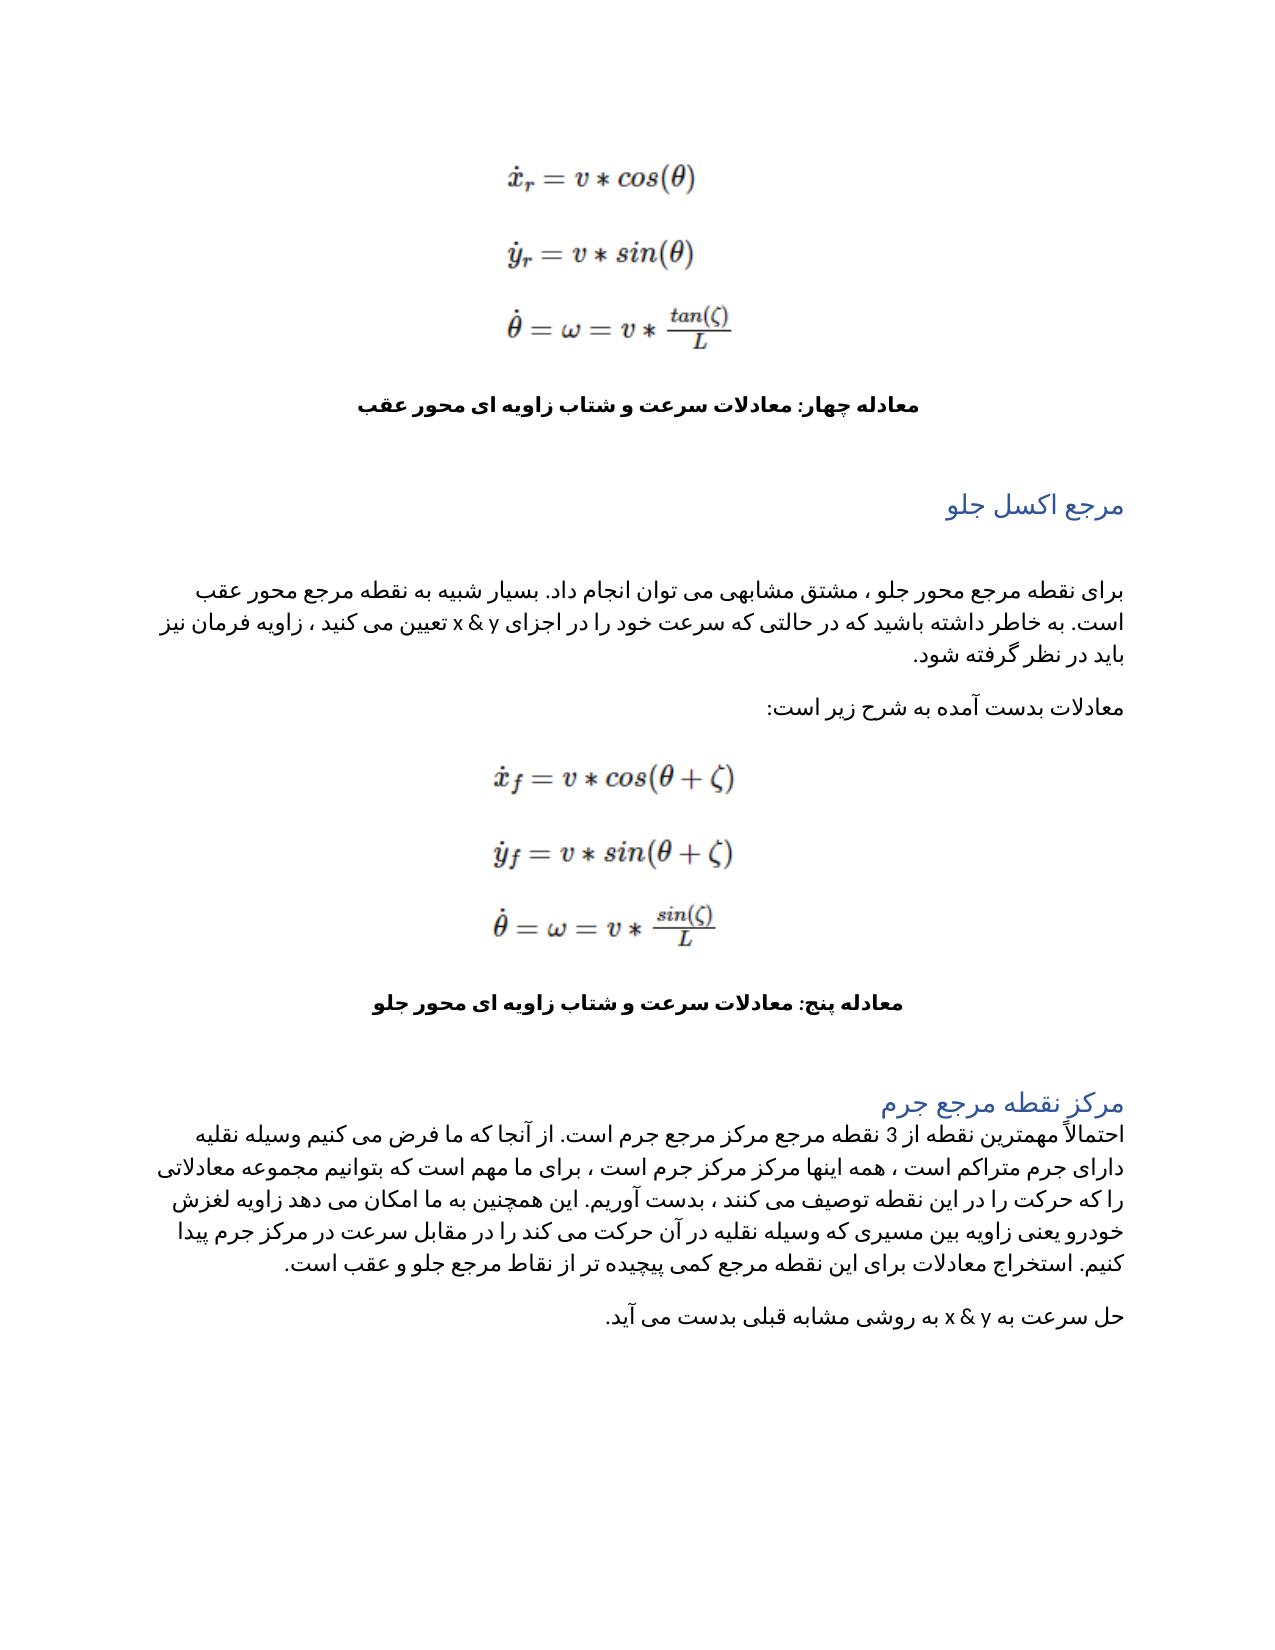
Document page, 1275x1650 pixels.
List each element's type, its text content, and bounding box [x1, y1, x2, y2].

text برای نقطه مرجع محور جلو ، مشتق مشابهی می توان انجام داد. بسیار شبیه به نقطه مرجع محور عقب است. به خاطر داشته باشید که در حالتی که سرعت خود را در اجزای x & y تعیین می کنید ، زاویه فرمان نیز باید در نظر گرفته شود. [150, 576, 1125, 668]
text معادله پنج: معادلات سرعت و شتاب زاویه ای محور جلو [150, 990, 1125, 1015]
picture [476, 746, 799, 965]
subtitle مرکز نقطه مرجع جرم [150, 1087, 1125, 1118]
text معادله چهار: معادلات سرعت و شتاب زاویه ای محور عقب [150, 392, 1125, 418]
text معادلات بدست آمده به شرح زیر است: [150, 693, 1125, 721]
text احتمالاً مهمترین نقطه از 3 نقطه مرجع مرکز مرجع جرم است. از آنجا که ما فرض می کنیم وسیله نقلیه دارای جرم متراکم است ، همه اینها مرکز مرکز جرم است ، برای ما مهم است که بتوانیم مجموعه معادلاتی را که حرکت را در این نقطه توصیف می کنند ، بدست آوریم. این همچنین به ما امکان می دهد زاویه لغزش خودرو یعنی زاویه بین مسیری که وسیله نقلیه در آن حرکت می کند را در مقابل سرعت در مرکز جرم پیدا کنیم. استخراج معادلات برای این نقطه مرجع کمی پیچیده تر از نقاط مرجع جلو و عقب است. [150, 1121, 1125, 1277]
picture [490, 150, 785, 368]
text حل سرعت به x & y به روشی مشابه قبلی بدست می آید. [150, 1302, 1125, 1330]
subtitle مرجع اکسل جلو [150, 489, 1125, 520]
